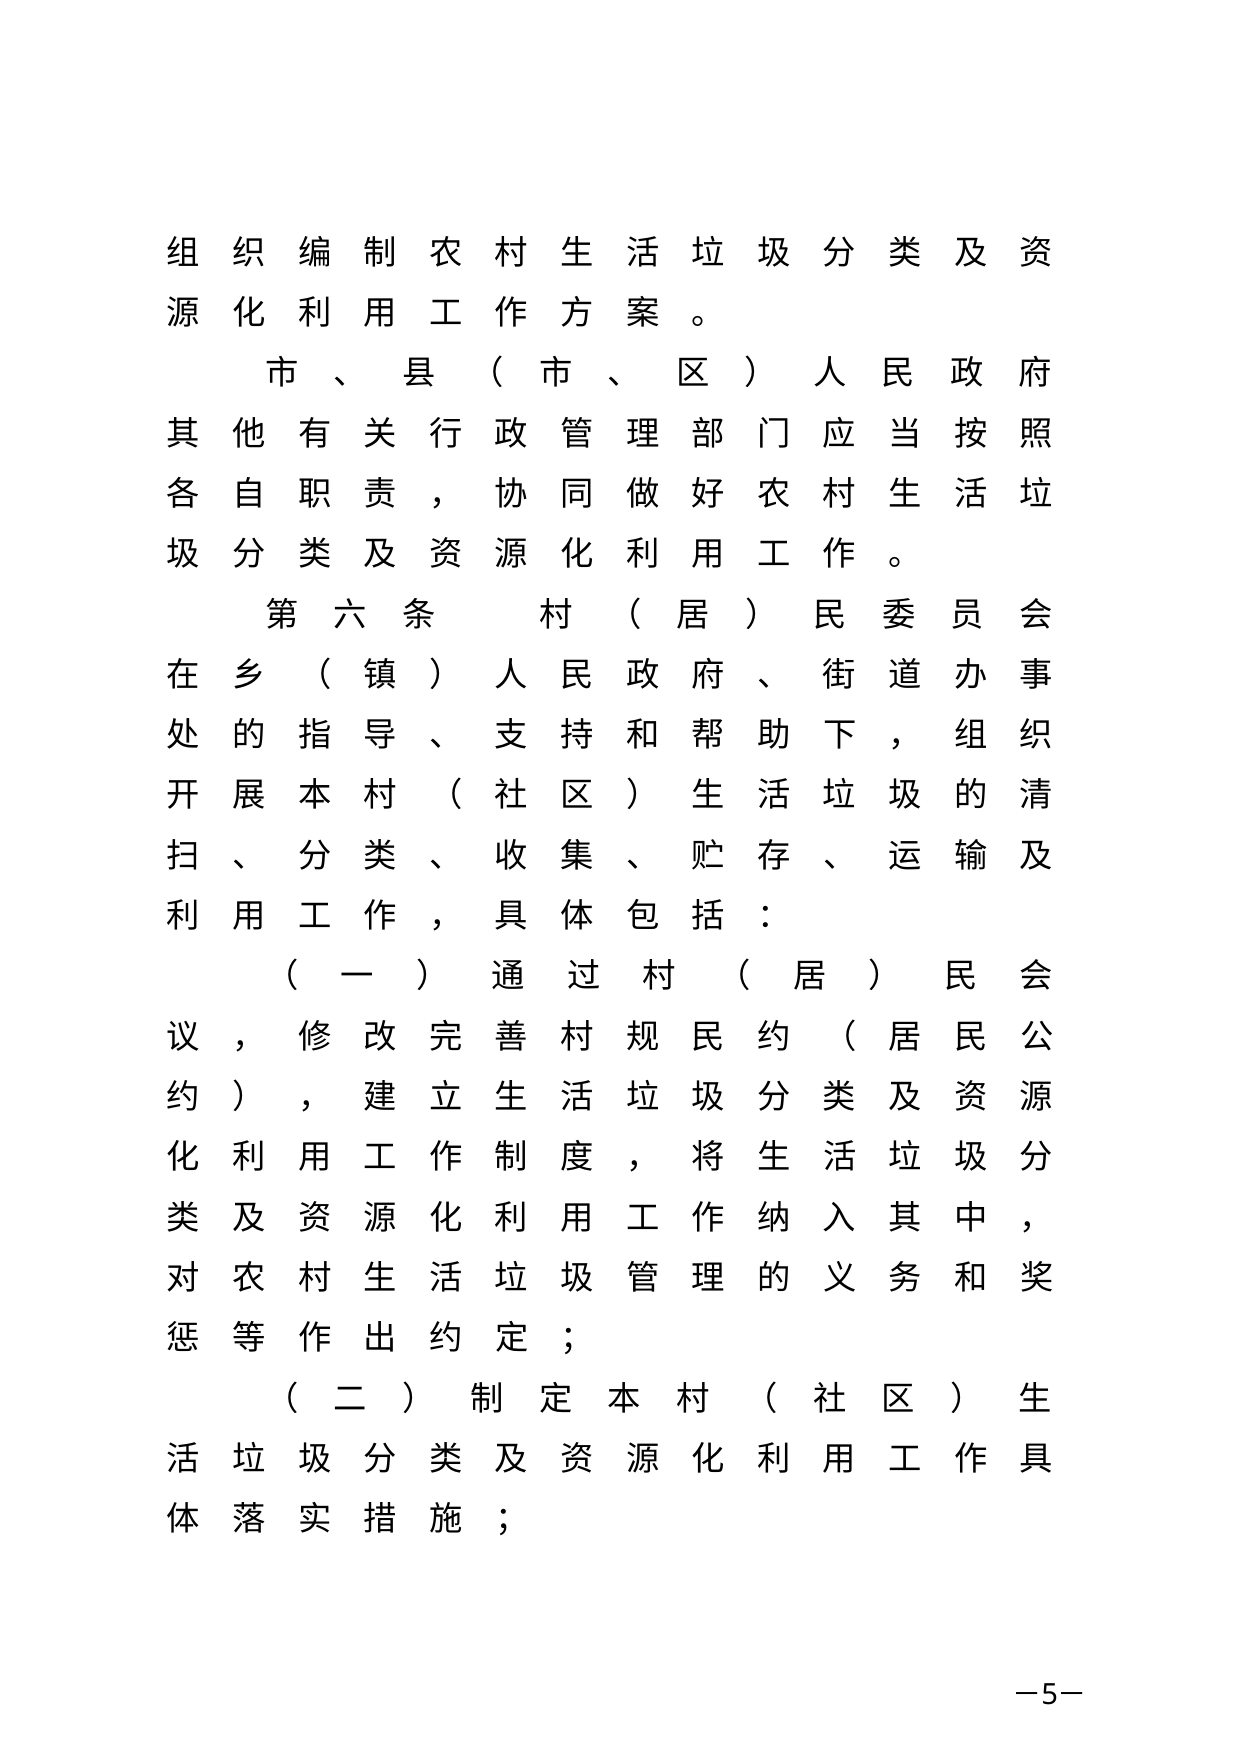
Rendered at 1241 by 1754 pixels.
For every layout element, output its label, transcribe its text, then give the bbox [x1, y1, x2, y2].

text （一）通过村（居）民会议，修改完善村规民约（居民公约），建立生活垃圾分类及资源化利用工作制度，将生活垃圾分类及资源化利用工作纳入其中，对农村生活垃圾管理的义务和奖惩等作出约定； [167, 943, 1085, 1365]
text （二）制定本村（社区）生活垃圾分类及资源化利用工作具体落实措施； [167, 1365, 1085, 1546]
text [167, 219, 1085, 340]
text 市、县（市、区）人民政府其他有关行政管理部门应当按照各自职责，协同做好农村生活垃圾分类及资源化利用工作。 [167, 340, 1085, 581]
text 第六条 村（居）民委员会在乡（镇）人民政府、街道办事处的指导、支持和帮助下，组织开展本村（社区）生活垃圾的清扫、分类、收集、贮存、运输及利用工作，具体包括： [167, 581, 1085, 943]
